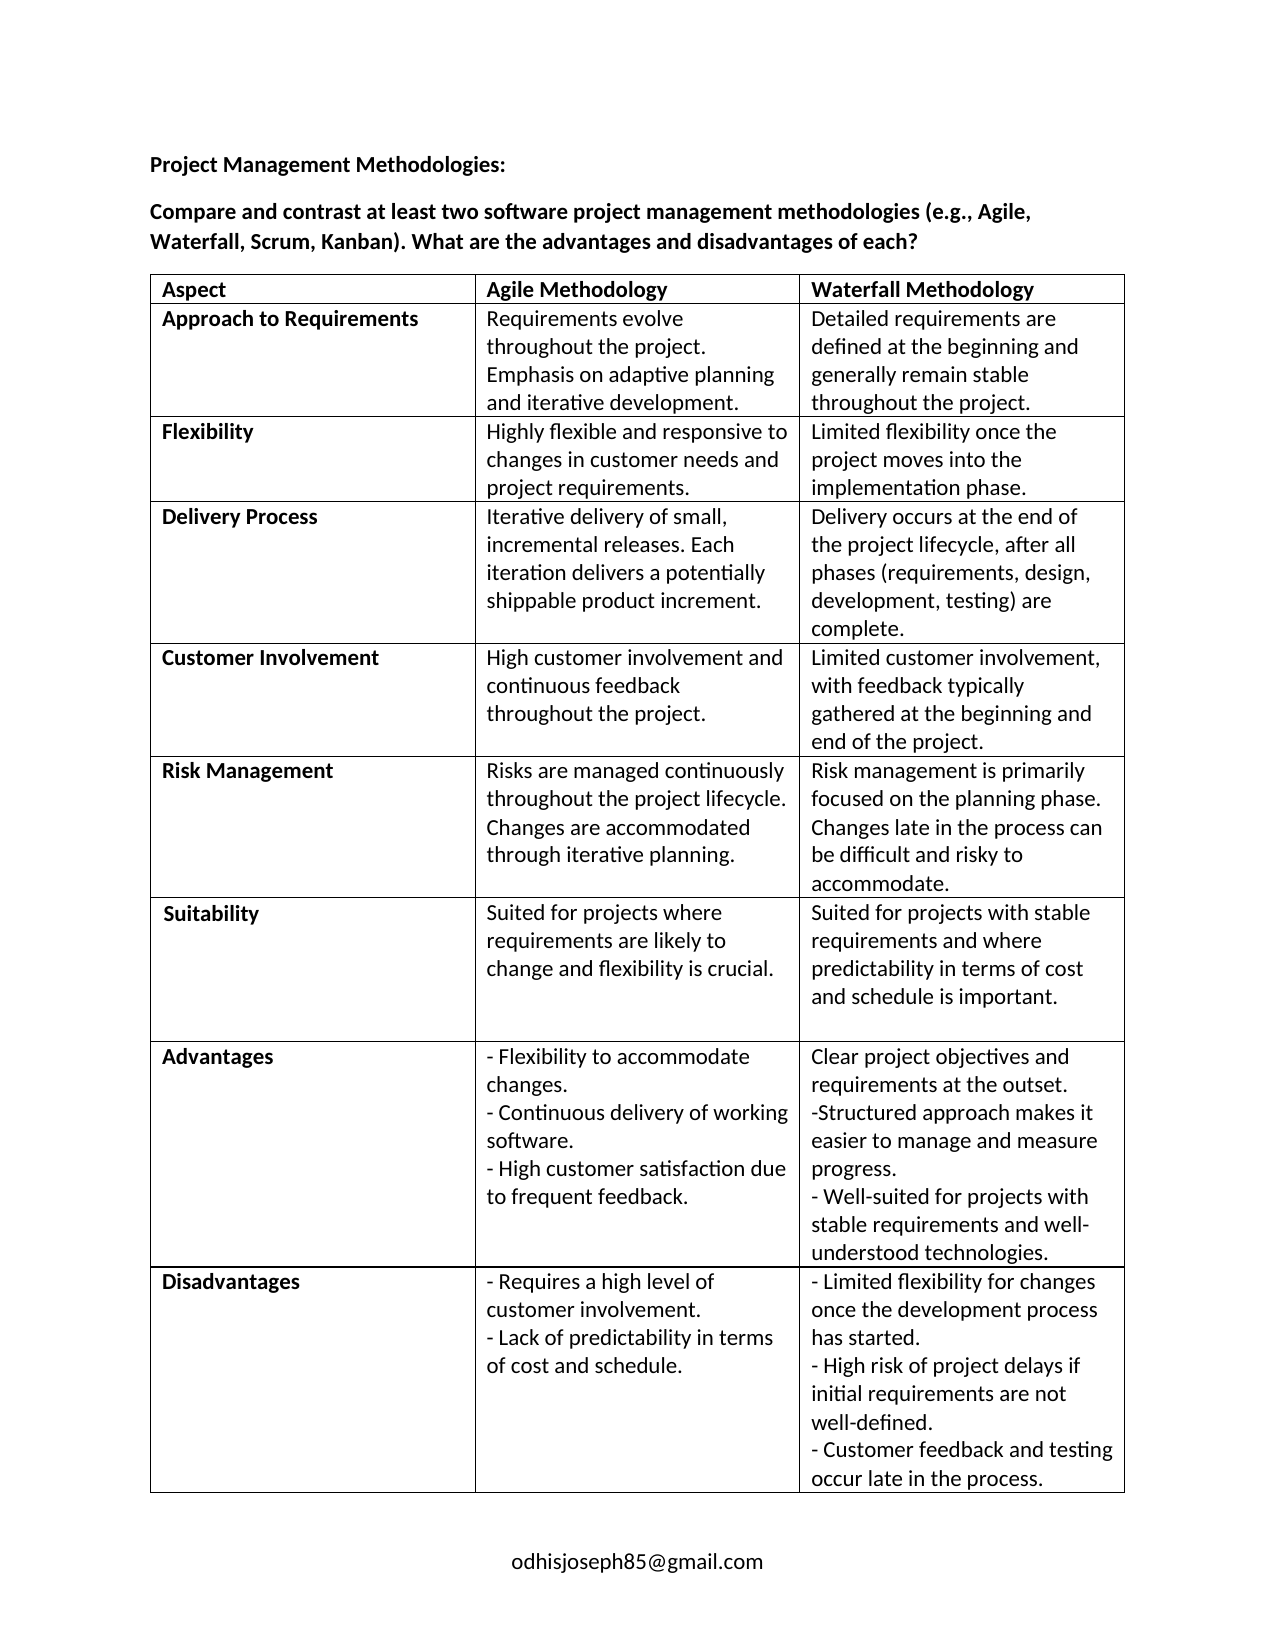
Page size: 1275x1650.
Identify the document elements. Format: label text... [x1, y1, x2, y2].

table_cell Limited customer involvement, with feedback typically gathered at the beginning and end of the project. [800, 644, 1124, 756]
table_cell Disadvantages [151, 1268, 475, 1492]
table_cell Delivery Process [151, 502, 475, 642]
table_cell Limited flexibility once the project moves into the implementation phase. [800, 417, 1124, 501]
table_cell Customer Involvement [151, 644, 475, 756]
text Compare and contrast at least two software project management methodologies (e.g., Agile, Waterfall, Scrum, Kanban). What are the advantages and disadvantages of each? [150, 197, 1125, 255]
text Project Management Methodologies: [150, 150, 1125, 178]
table_cell Requirements evolve throughout the project. Emphasis on adaptive planning and iterative development. [476, 304, 799, 416]
table_cell Risk management is primarily focused on the planning phase. Changes late in the process can be difficult and risky to accommodate. [800, 757, 1124, 897]
table_cell Delivery occurs at the end of the project lifecycle, after all phases (requirements, design, development, testing) are complete. [800, 502, 1124, 642]
table_cell [151, 898, 475, 1041]
table_header Waterfall Methodology [800, 275, 1124, 303]
table_cell Suited for projects where requirements are likely to change and flexibility is crucial. [476, 898, 799, 1041]
table_cell - Limited flexibility for changes once the development process has started. - High risk of project delays if initial requirements are not well-defined. - Customer feedback and testing occur late in the process. [800, 1268, 1124, 1492]
table_cell - Requires a high level of customer involvement. - Lack of predictability in terms of cost and schedule. [476, 1268, 799, 1492]
table_cell Advantages [151, 1042, 475, 1266]
table_cell - Flexibility to accommodate changes. - Continuous delivery of working software. - High customer satisfaction due to frequent feedback. [476, 1042, 799, 1266]
table_cell Highly flexible and responsive to changes in customer needs and project requirements. [476, 417, 799, 501]
table_header Agile Methodology [476, 275, 799, 303]
table_cell Risk Management [151, 757, 475, 897]
table_cell Clear project objectives and requirements at the outset. -Structured approach makes it easier to manage and measure progress. - Well-suited for projects with stable requirements and well-understood technologies. [800, 1042, 1124, 1266]
table_cell High customer involvement and continuous feedback throughout the project. [476, 644, 799, 756]
table_header Aspect [151, 275, 475, 303]
table_cell Approach to Requirements [151, 304, 475, 416]
table_cell Flexibility [151, 417, 475, 501]
table_cell Detailed requirements are defined at the beginning and generally remain stable throughout the project. [800, 304, 1124, 416]
table_cell Iterative delivery of small, incremental releases. Each iteration delivers a potentially shippable product increment. [476, 502, 799, 642]
table_cell Risks are managed continuously throughout the project lifecycle. Changes are accommodated through iterative planning. [476, 757, 799, 897]
table_cell Suited for projects with stable requirements and where predictability in terms of cost and schedule is important. [800, 898, 1124, 1041]
